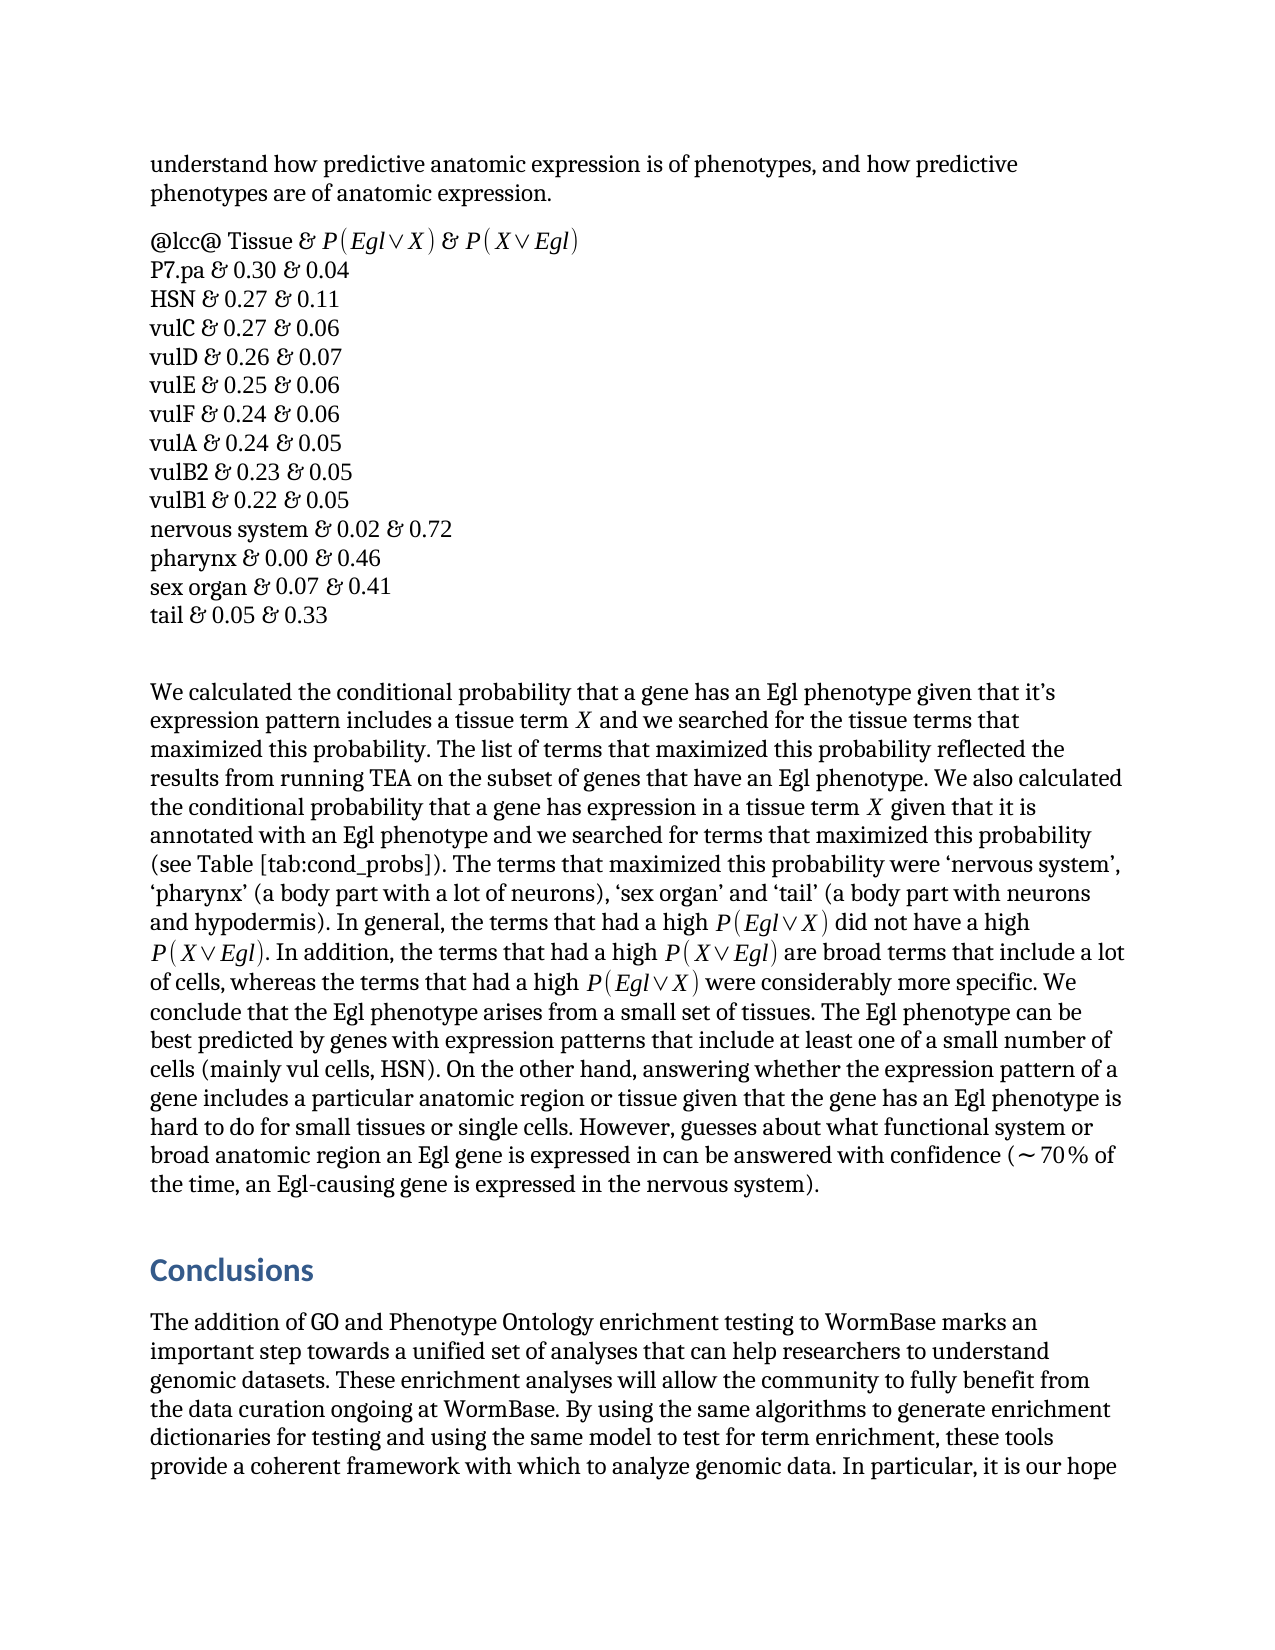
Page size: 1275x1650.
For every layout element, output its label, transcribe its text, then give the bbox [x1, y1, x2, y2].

text @lcc@ Tissue & & P7.pa & & HSN & & vulC & & vulD & & vulE & & vulF & & vulA & & vulB2 & & vulB1 & & nervous system & & pharynx & & sex organ & & tail & & [150, 226, 1125, 659]
text We calculated the conditional probability that a gene has an Egl phenotype given that it’s expression pattern includes a tissue term and we searched for the tissue terms that maximized this probability. The list of terms that maximized this probability reflected the results from running TEA on the subset of genes that have an Egl phenotype. We also calculated the conditional probability that a gene has expression in a tissue term given that it is annotated with an Egl phenotype and we searched for terms that maximized this probability (see Table [tab:cond_probs]). The terms that maximized this probability were ‘nervous system’, ‘pharynx’ (a body part with a lot of neurons), ‘sex organ’ and ‘tail’ (a body part with neurons and hypodermis). In general, the terms that had a high did not have a high . In addition, the terms that had a high are broad terms that include a lot of cells, whereas the terms that had a high were considerably more specific. We conclude that the Egl phenotype arises from a small set of tissues. The Egl phenotype can be best predicted by genes with expression patterns that include at least one of a small number of cells (mainly vul cells, HSN). On the other hand, answering whether the expression pattern of a gene includes a particular anatomic region or tissue given that the gene has an Egl phenotype is hard to do for small tissues or single cells. However, guesses about what functional system or broad anatomic region an Egl gene is expressed in can be answered with confidence ( of the time, an Egl-causing gene is expressed in the nervous system). [150, 677, 1125, 1199]
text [150, 150, 1125, 207]
subtitle Conclusions [150, 1249, 1125, 1289]
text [150, 1308, 1125, 1481]
